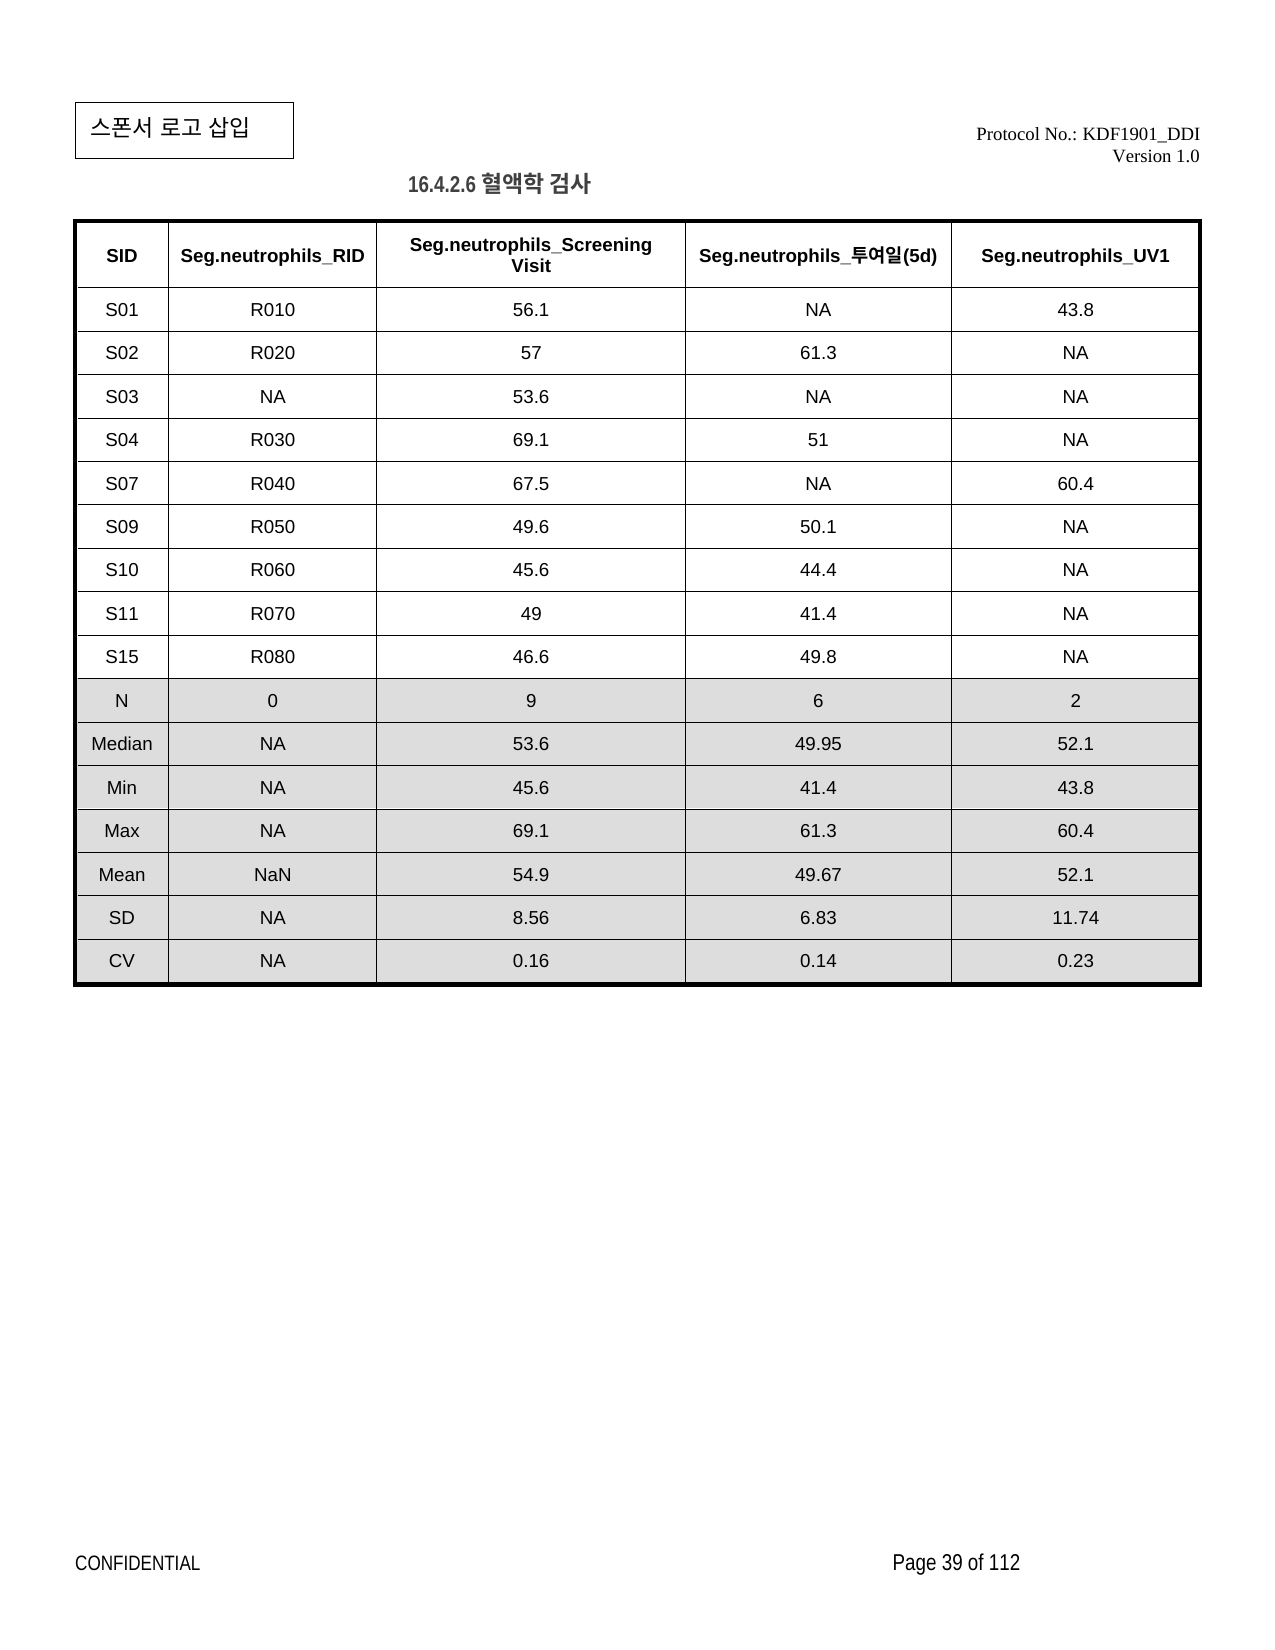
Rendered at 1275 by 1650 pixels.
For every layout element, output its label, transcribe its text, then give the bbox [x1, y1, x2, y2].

table_cell S04 [77, 419, 168, 461]
table_cell 44.4 [686, 549, 951, 591]
table_cell SD [77, 896, 168, 939]
table_cell 49.95 [686, 723, 951, 765]
table_cell 41.4 [686, 592, 951, 635]
table_cell 6.83 [686, 896, 951, 939]
table_cell Max [77, 810, 168, 852]
table_cell NA [952, 332, 1198, 374]
table_cell R060 [169, 549, 376, 591]
table_cell NA [169, 766, 376, 808]
table_cell S01 [77, 288, 168, 331]
table_cell NA [686, 375, 951, 417]
table_cell 41.4 [686, 766, 951, 808]
table_cell 67.5 [377, 462, 685, 504]
table_cell S10 [77, 549, 168, 591]
table_cell 0.14 [686, 940, 951, 982]
table_header Seg.neutrophils_투여일(5d) [686, 223, 951, 287]
table_cell S03 [77, 375, 168, 417]
table_cell 9 [377, 679, 685, 722]
table_cell 52.1 [952, 853, 1198, 895]
table_cell NA [952, 505, 1198, 548]
table_cell 0.16 [377, 940, 685, 982]
table_cell 2 [952, 679, 1198, 722]
table_cell 53.6 [377, 375, 685, 417]
table_cell 49.6 [377, 505, 685, 548]
table_cell NA [952, 549, 1198, 591]
table_cell N [77, 679, 168, 722]
table_cell 0 [169, 679, 376, 722]
table_cell 52.1 [952, 723, 1198, 765]
table_cell 50.1 [686, 505, 951, 548]
table_cell NA [169, 896, 376, 939]
table_cell 8.56 [377, 896, 685, 939]
table_cell S11 [77, 592, 168, 635]
table_cell 6 [686, 679, 951, 722]
table_cell 43.8 [952, 288, 1198, 331]
table_cell 51 [686, 419, 951, 461]
table_cell NA [952, 419, 1198, 461]
table_cell NA [169, 375, 376, 417]
table_cell 49 [377, 592, 685, 635]
table_cell 49.67 [686, 853, 951, 895]
table_header Seg.neutrophils_RID [169, 223, 376, 287]
table_header Seg.neutrophils_Screening Visit [377, 223, 685, 287]
table_cell 53.6 [377, 723, 685, 765]
table_cell S09 [77, 505, 168, 548]
table_cell 61.3 [686, 810, 951, 852]
text 16.4.2.6 혈액학 검사 [167, 166, 1200, 199]
table_cell 45.6 [377, 549, 685, 591]
table_cell 57 [377, 332, 685, 374]
table_cell NA [169, 940, 376, 982]
table_cell 45.6 [377, 766, 685, 808]
table_cell S07 [77, 462, 168, 504]
table_cell NA [952, 375, 1198, 417]
table_cell R040 [169, 462, 376, 504]
table_cell 43.8 [952, 766, 1198, 808]
table_cell NaN [169, 853, 376, 895]
table_cell 46.6 [377, 636, 685, 678]
table_cell NA [952, 592, 1198, 635]
table_cell R070 [169, 592, 376, 635]
table_cell 61.3 [686, 332, 951, 374]
table_cell R020 [169, 332, 376, 374]
table_cell 60.4 [952, 810, 1198, 852]
table_cell 56.1 [377, 288, 685, 331]
table_cell NA [686, 288, 951, 331]
table_cell S15 [77, 636, 168, 678]
table_cell NA [169, 723, 376, 765]
table_cell Mean [77, 853, 168, 895]
table_cell 49.8 [686, 636, 951, 678]
table_header SID [77, 223, 168, 287]
table_cell 11.74 [952, 896, 1198, 939]
table_cell NA [686, 462, 951, 504]
table_cell NA [952, 636, 1198, 678]
table_cell R050 [169, 505, 376, 548]
table_cell R030 [169, 419, 376, 461]
table_cell NA [169, 810, 376, 852]
table_cell Min [77, 766, 168, 808]
table_cell S02 [77, 332, 168, 374]
table_cell CV [77, 940, 168, 982]
table_cell 60.4 [952, 462, 1198, 504]
table_cell 69.1 [377, 810, 685, 852]
table_cell 0.23 [952, 940, 1198, 982]
table_cell R080 [169, 636, 376, 678]
table_cell 69.1 [377, 419, 685, 461]
table_cell 54.9 [377, 853, 685, 895]
table_cell R010 [169, 288, 376, 331]
table_header Seg.neutrophils_UV1 [952, 223, 1198, 287]
table_cell Median [77, 723, 168, 765]
